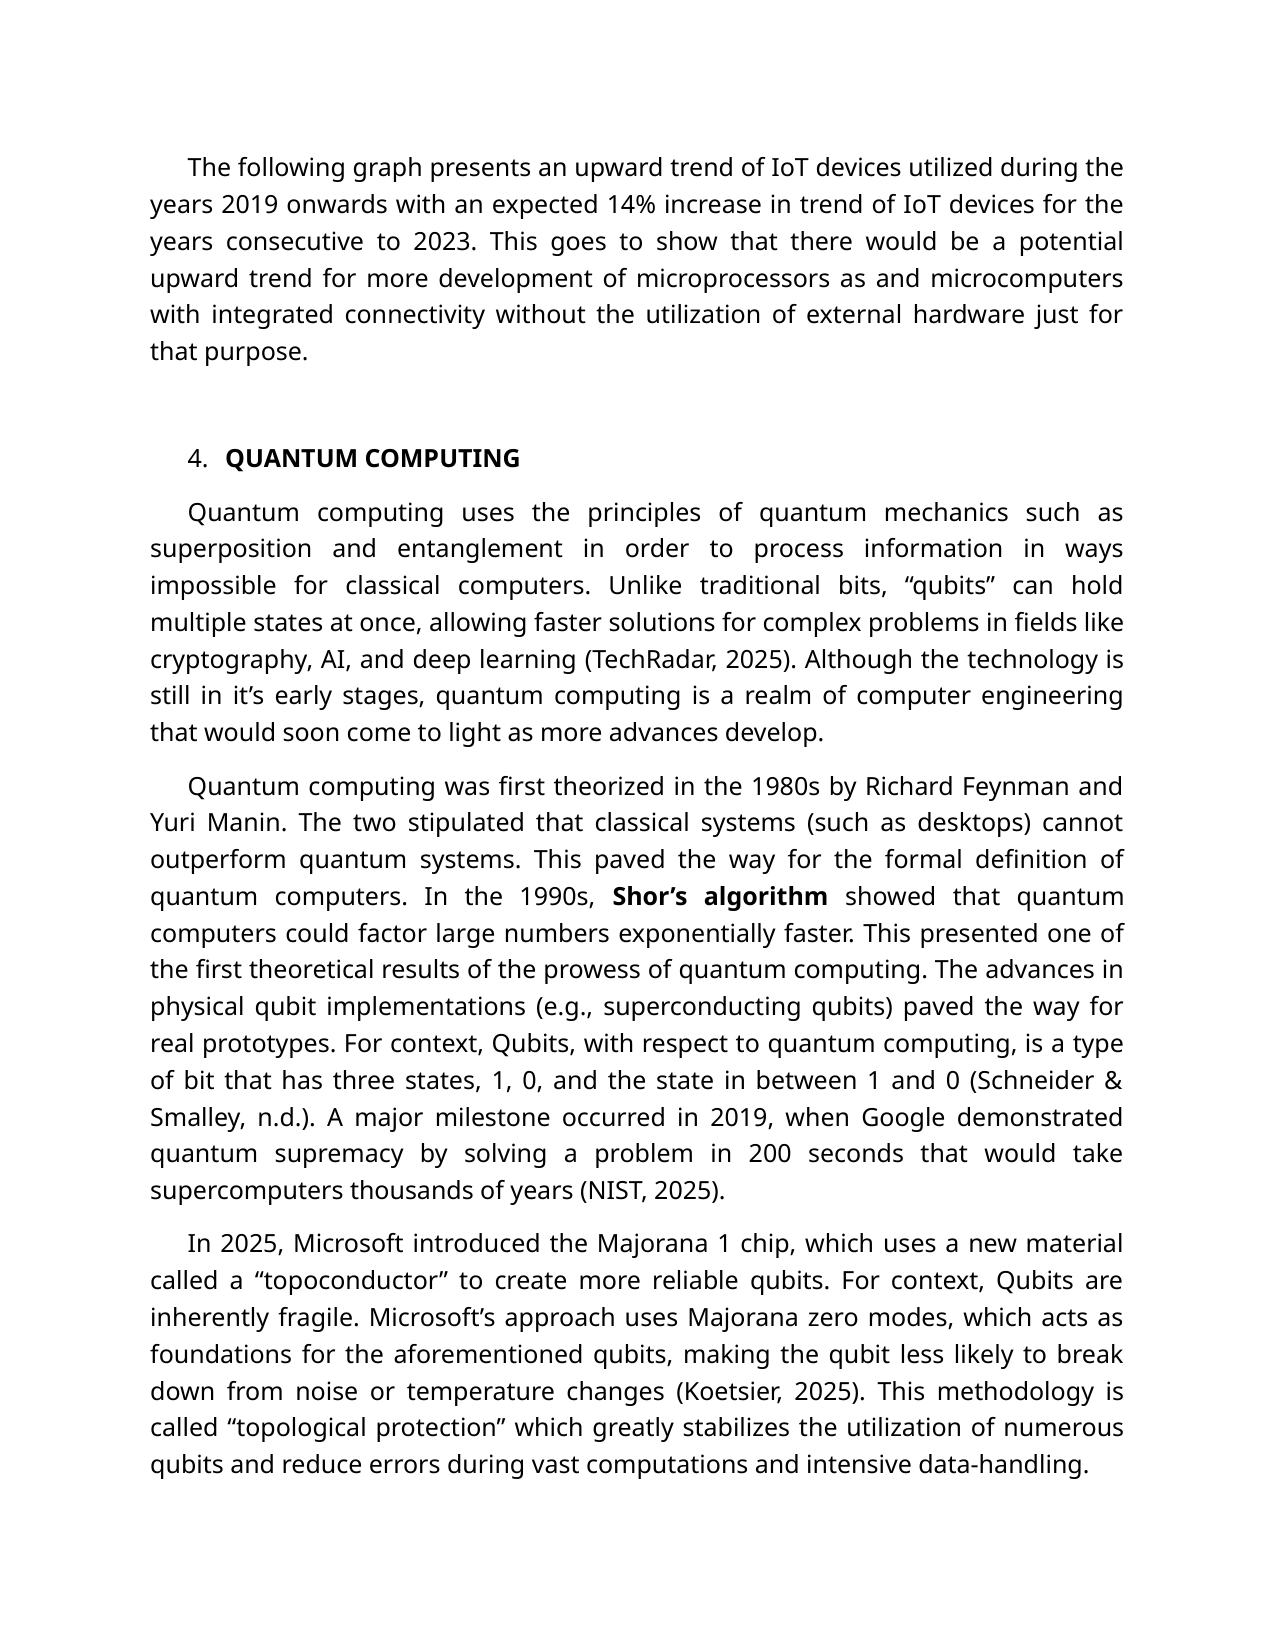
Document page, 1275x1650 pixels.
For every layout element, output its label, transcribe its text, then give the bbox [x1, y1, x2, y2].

text Quantum computing was first theorized in the 1980s by Richard Feynman and Yuri Manin. The two stipulated that classical systems (such as desktops) cannot outperform quantum systems. This paved the way for the formal definition of quantum computers. In the 1990s, Shor’s algorithm showed that quantum computers could factor large numbers exponentially faster. This presented one of the first theoretical results of the prowess of quantum computing. The advances in physical qubit implementations (e.g., superconducting qubits) paved the way for real prototypes. For context, Qubits, with respect to quantum computing, is a type of bit that has three states, 1, 0, and the state in between 1 and 0 (Schneider & Smalley, n.d.). A major milestone occurred in 2019, when Google demonstrated quantum supremacy by solving a problem in 200 seconds that would take supercomputers thousands of years (NIST, 2025). [150, 768, 1125, 1207]
text Quantum computing uses the principles of quantum mechanics such as superposition and entanglement in order to process information in ways impossible for classical computers. Unlike traditional bits, “qubits” can hold multiple states at once, allowing faster solutions for complex problems in fields like cryptography, AI, and deep learning (TechRadar, 2025). Although the technology is still in it’s early stages, quantum computing is a realm of computer engineering that would soon come to light as more advances develop. [150, 494, 1125, 749]
list QUANTUM COMPUTING [187, 441, 1125, 475]
text The following graph presents an upward trend of IoT devices utilized during the years 2019 onwards with an expected 14% increase in trend of IoT devices for the years consecutive to 2023. This goes to show that there would be a potential upward trend for more development of microprocessors as and microcomputers with integrated connectivity without the utilization of external hardware just for that purpose. [150, 150, 1125, 368]
text In 2025, Microsoft introduced the Majorana 1 chip, which uses a new material called a “topoconductor” to create more reliable qubits. For context, Qubits are inherently fragile. Microsoft’s approach uses Majorana zero modes, which acts as foundations for the aforementioned qubits, making the qubit less likely to break down from noise or temperature changes (Koetsier, 2025). This methodology is called “topological protection” which greatly stabilizes the utilization of numerous qubits and reduce errors during vast computations and intensive data-handling. [150, 1226, 1125, 1481]
